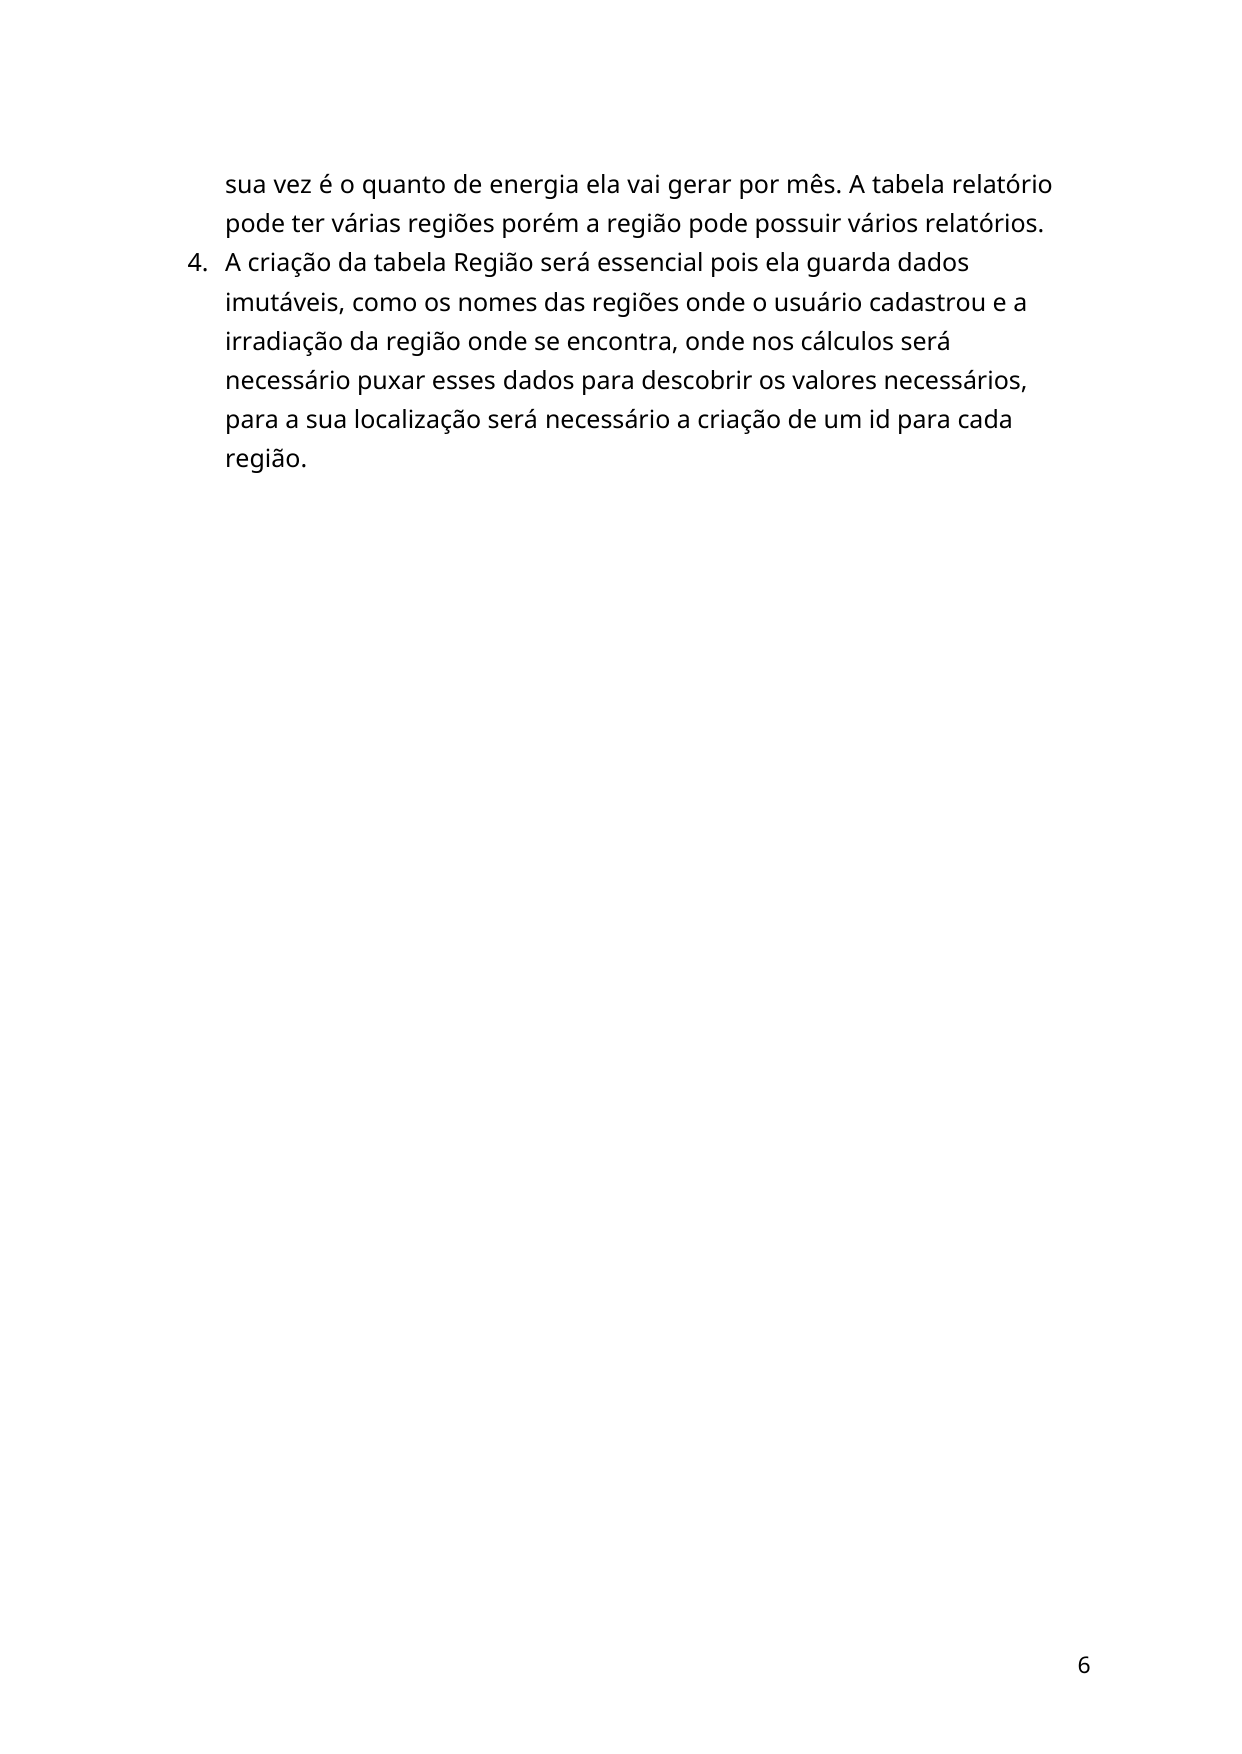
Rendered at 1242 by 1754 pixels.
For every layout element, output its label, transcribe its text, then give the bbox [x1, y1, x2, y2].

list A criação da tabela Região será essencial pois ela guarda dados imutáveis, como os nomes das regiões onde o usuário cadastrou e a irradiação da região onde se encontra, onde nos cálculos será necessário puxar esses dados para descobrir os valores necessários, para a sua localização será necessário a criação de um id para cada região. [187, 245, 1065, 475]
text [225, 167, 1055, 240]
